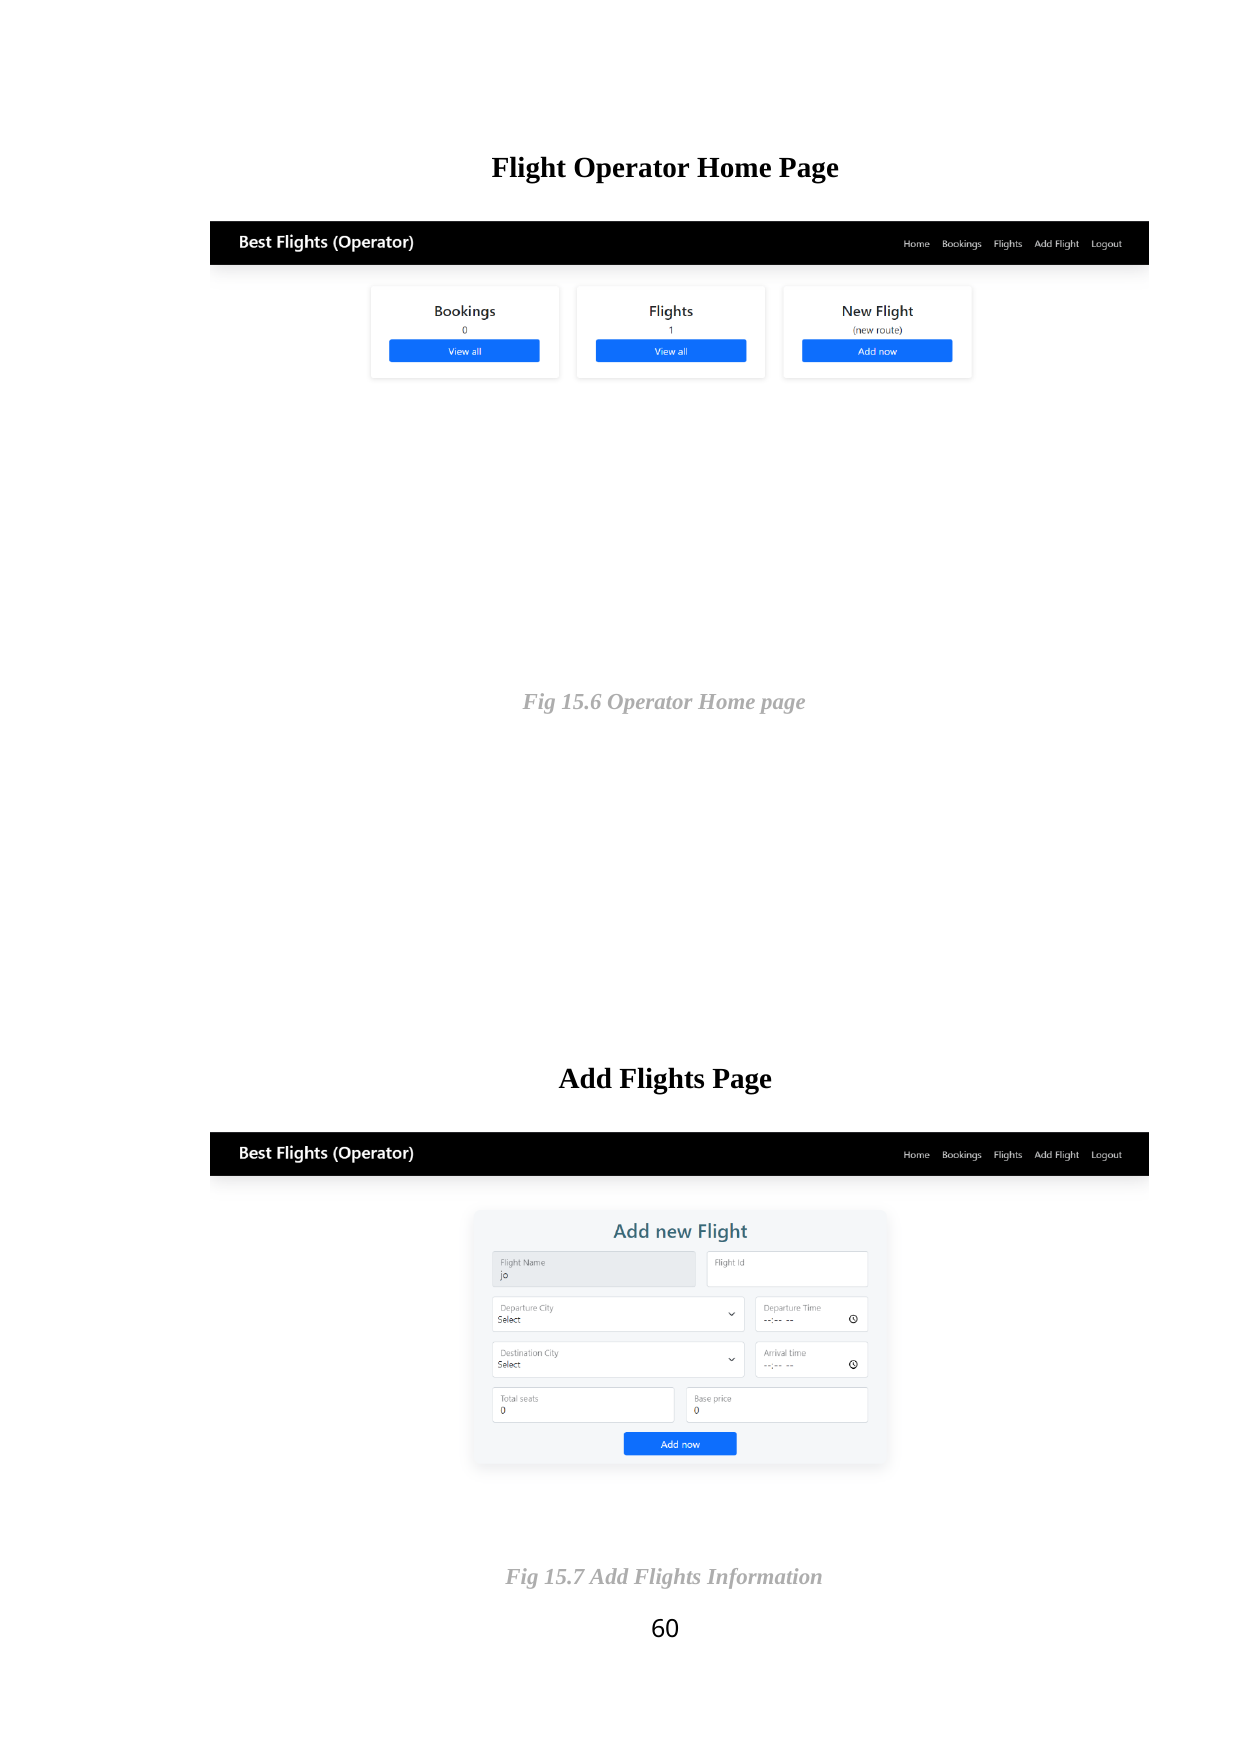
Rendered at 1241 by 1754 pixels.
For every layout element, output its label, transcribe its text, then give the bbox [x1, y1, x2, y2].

text Flight Operator Home Page [210, 150, 1120, 183]
text Add Flights Page [210, 1061, 1120, 1095]
text Fig 15.7 Add Flights Information [210, 1563, 1120, 1590]
text Fig 15.6 Operator Home page [210, 688, 1120, 714]
picture [210, 1132, 1149, 1561]
picture [210, 221, 1149, 650]
